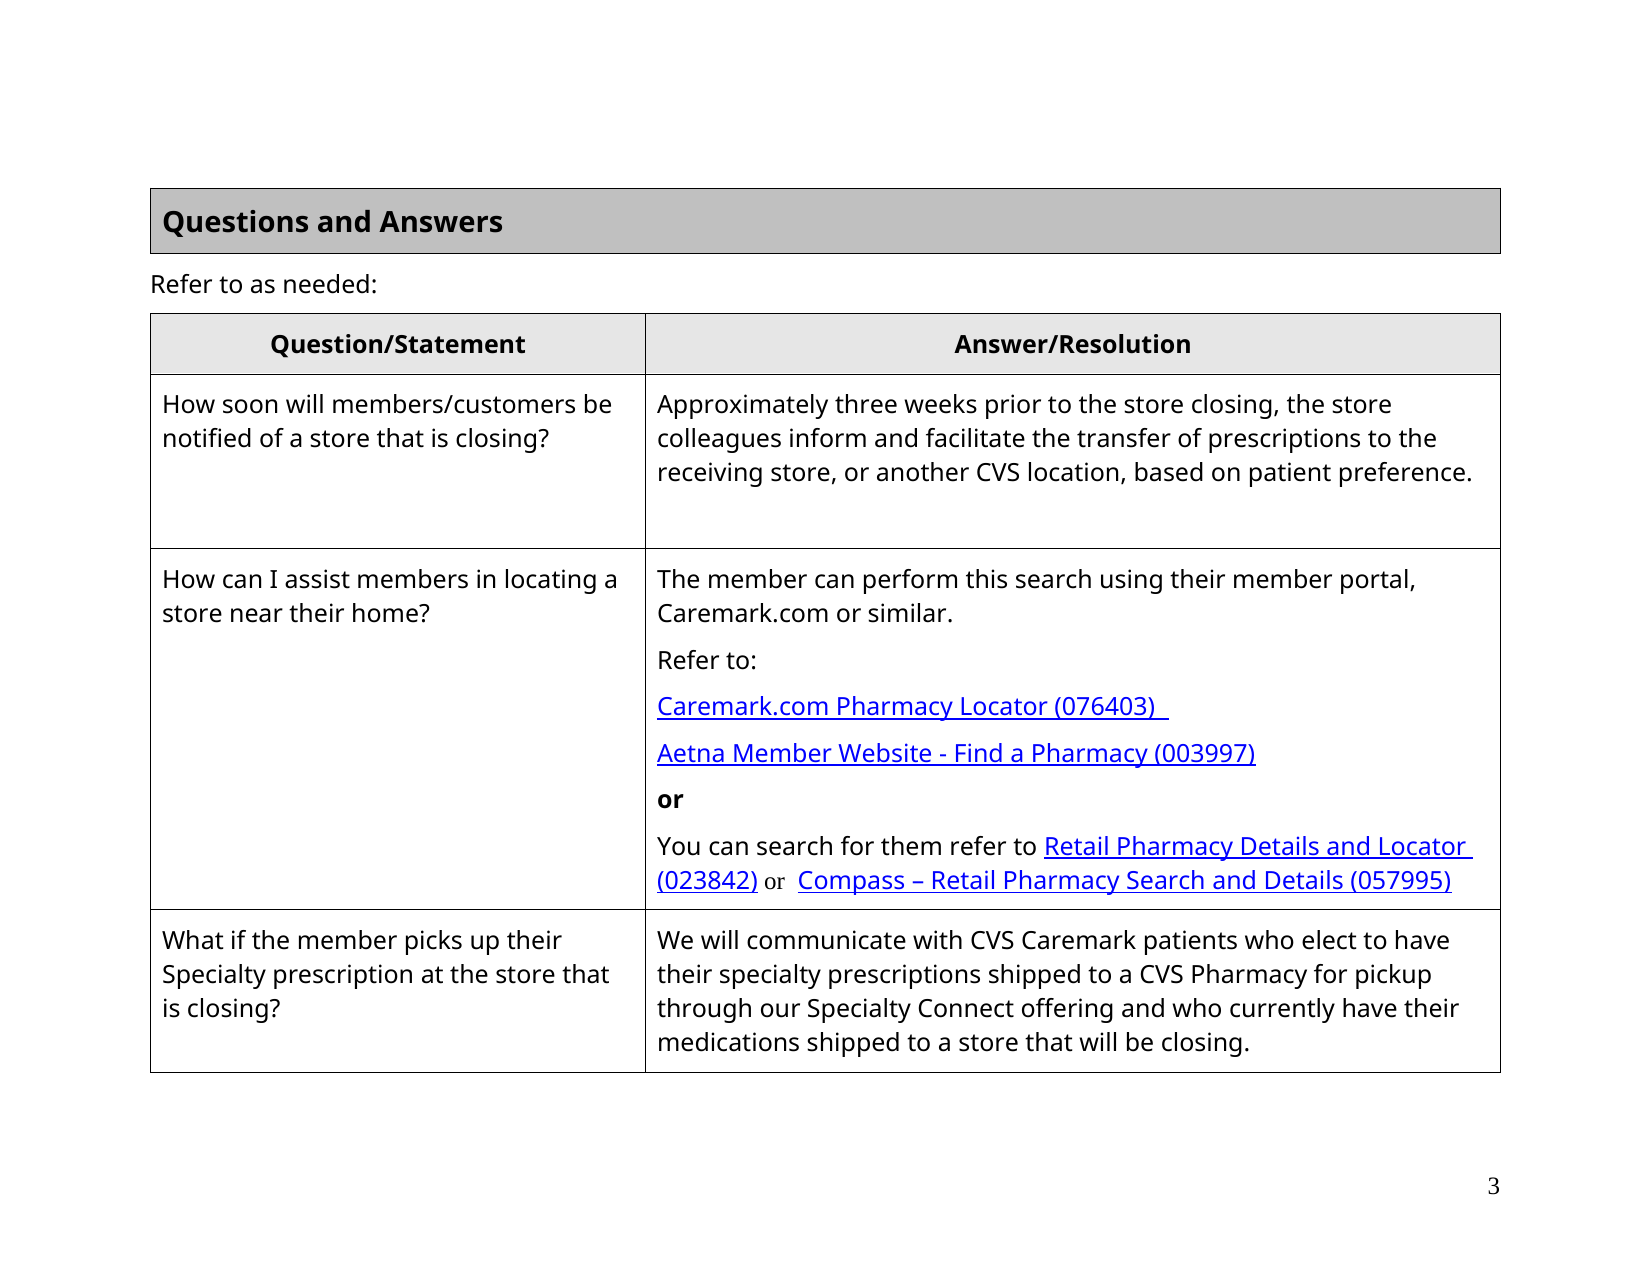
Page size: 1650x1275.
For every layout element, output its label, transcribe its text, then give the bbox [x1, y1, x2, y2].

table_cell How soon will members/customers be notified of a store that is closing? [151, 375, 645, 548]
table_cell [151, 910, 645, 1072]
table_cell Approximately three weeks prior to the store closing, the store colleagues inform and facilitate the transfer of prescriptions to the receiving store, or another CVS location, based on patient preference. [646, 375, 1500, 548]
table_cell How can I assist members in locating a store near their home? [151, 549, 645, 909]
table_header Questions and Answers [151, 189, 1500, 253]
table_header Question/Statement [151, 314, 645, 373]
text Refer to as needed: [150, 267, 1500, 301]
table_cell The member can perform this search using their member portal, Caremark.com or similar. Refer to: Caremark.com Pharmacy Locator (076403) Aetna Member Website - Find a Pharmacy (003997) or You can search for them refer to Retail Pharmacy Details and Locator (023842) or Compass – Retail Pharmacy Search and Details (057995) [646, 549, 1500, 909]
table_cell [646, 910, 1500, 1072]
table_header Answer/Resolution [646, 314, 1500, 373]
